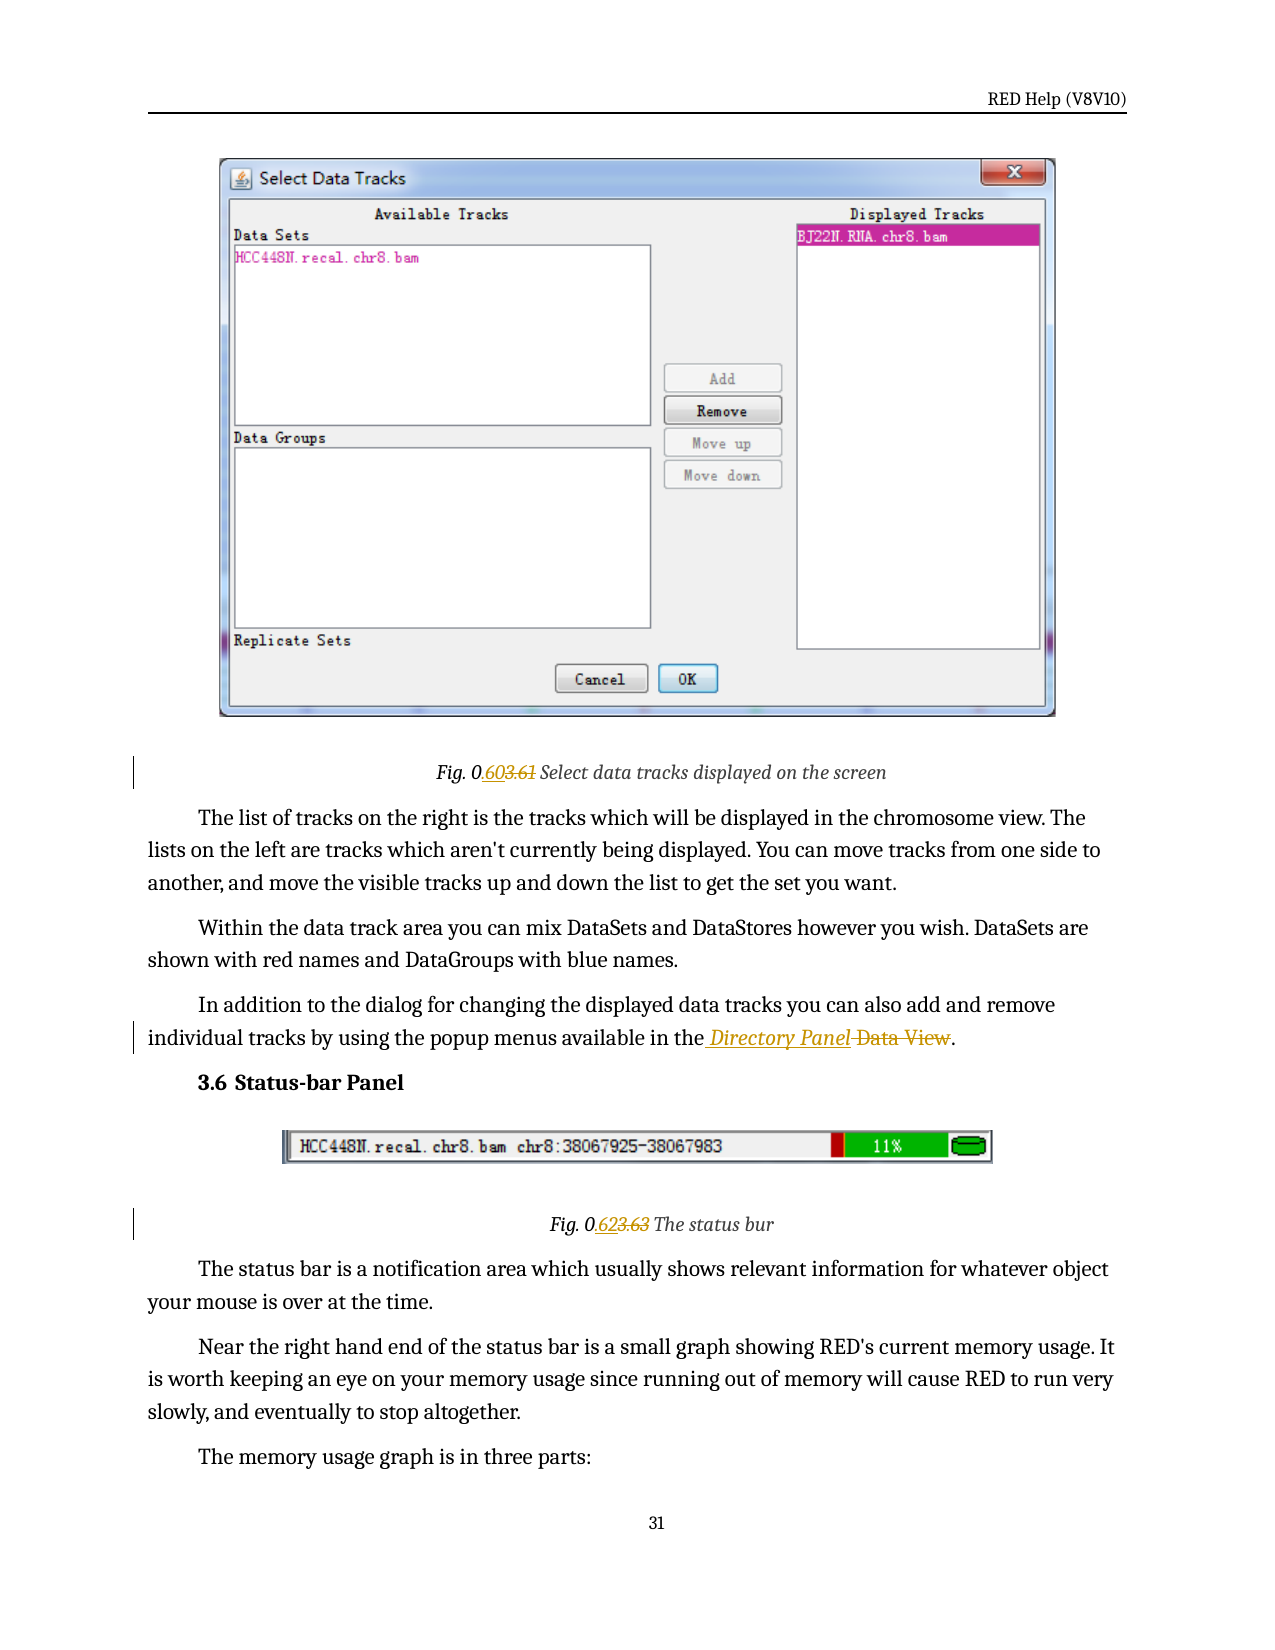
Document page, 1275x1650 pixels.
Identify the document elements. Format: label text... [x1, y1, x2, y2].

text Near the right hand end of the status bar is a small graph showing RED's current memory usage. It is worth keeping an eye on your memory usage since running out of memory will cause RED to run very slowly, and eventually to stop altogether. [148, 1330, 1127, 1428]
text Fig. 0 Select data tracks displayed on the screen [148, 756, 1127, 789]
text In addition to the dialog for changing the displayed data tracks you can also add and remove individual tracks by using the popup menus available in the. [148, 989, 1127, 1054]
text The memory usage graph is in three parts: [148, 1440, 1127, 1473]
subtitle Status-bar Panel [148, 1066, 1127, 1099]
picture [219, 158, 1056, 717]
text The list of tracks on the right is the tracks which will be displayed in the chromosome view. The lists on the left are tracks which aren't currently being displayed. You can move tracks from one side to another, and move the visible tracks up and down the list to get the set you want. [148, 801, 1127, 899]
text Within the data track area you can mix DataSets and DataStores however you wish. DataSets are shown with red names and DataGroups with blue names. [148, 911, 1127, 976]
picture [282, 1130, 993, 1164]
text Fig. 0 The status bur [148, 1208, 1127, 1240]
text The status bar is a notification area which usually shows relevant information for whatever object your mouse is over at the time. [148, 1253, 1127, 1318]
